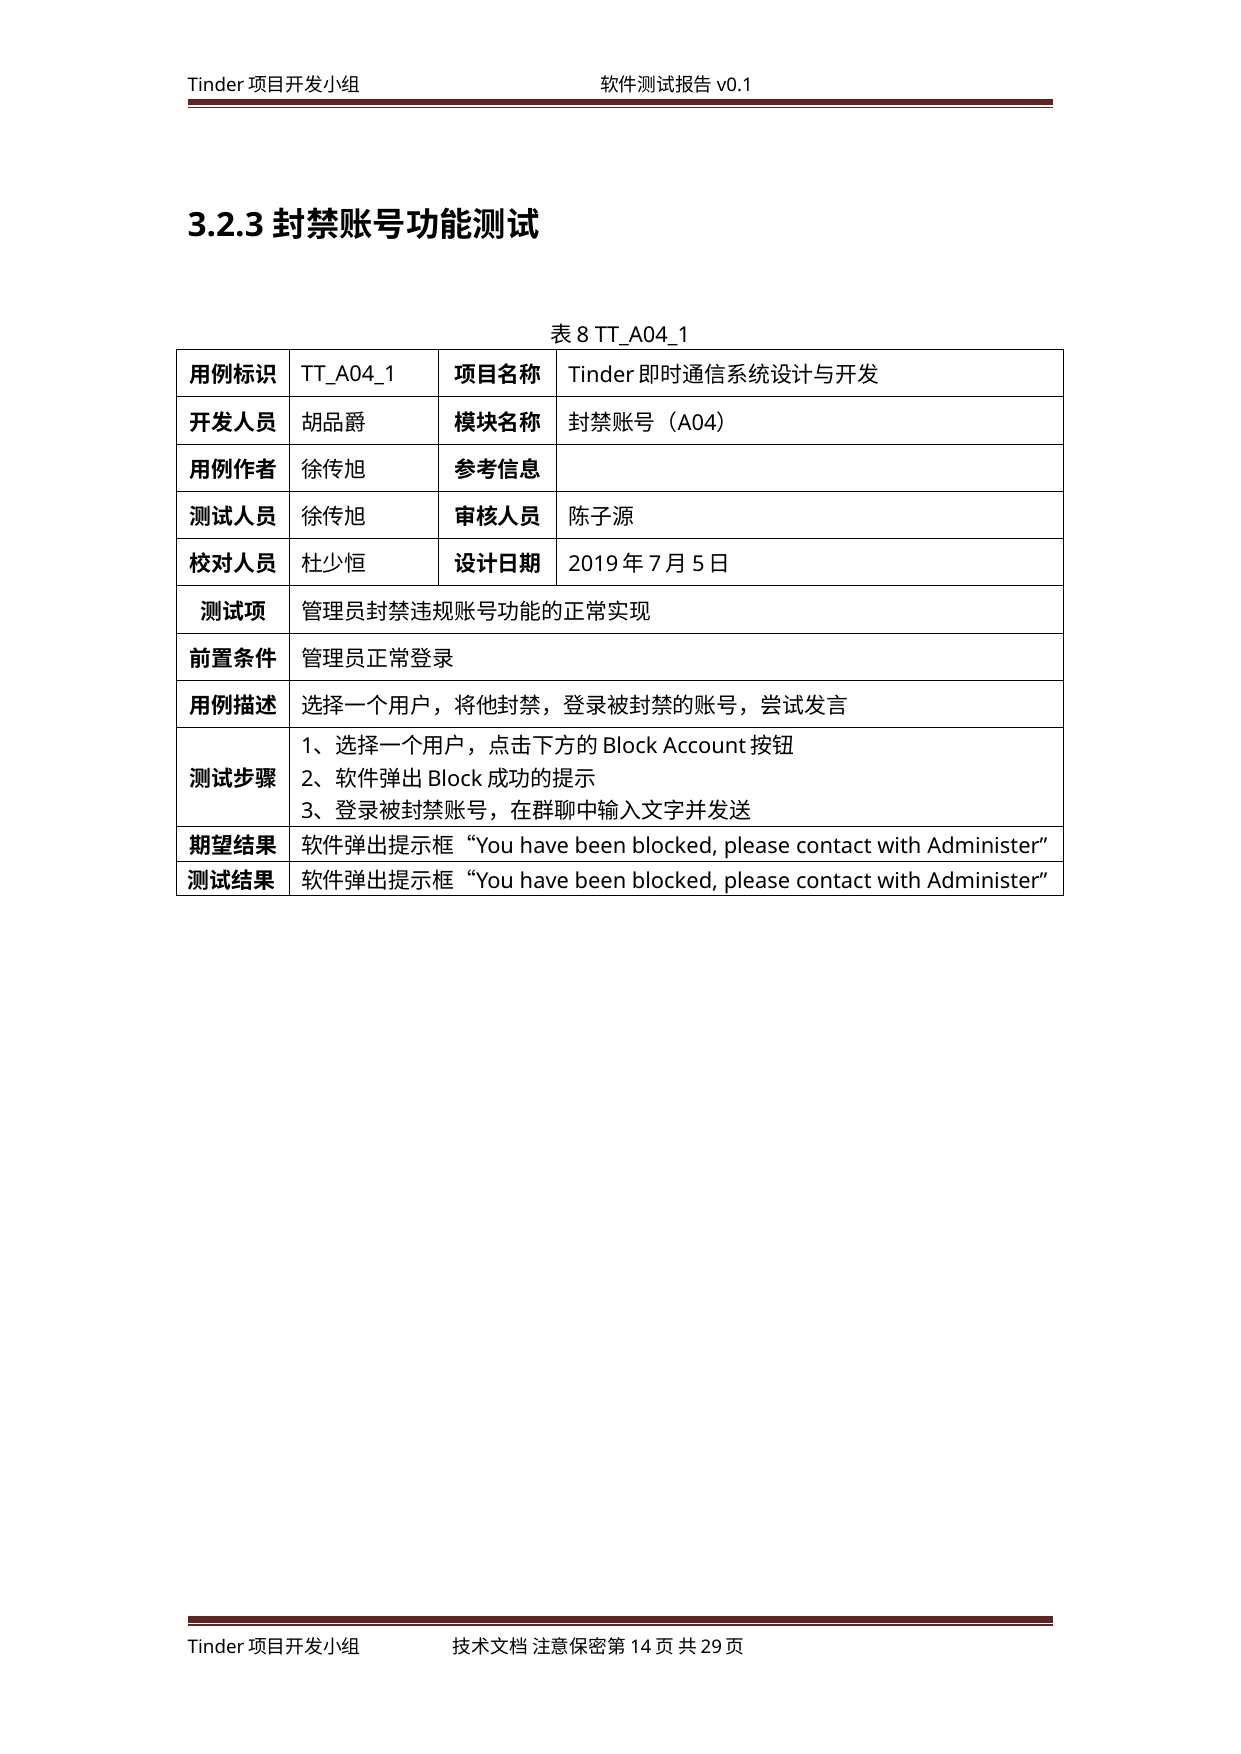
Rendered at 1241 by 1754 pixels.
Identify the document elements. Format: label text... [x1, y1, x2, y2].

table_cell 选择一个用户，将他封禁，登录被封禁的账号，尝试发言 [290, 681, 1063, 727]
table_cell 测试人员 [177, 492, 289, 538]
table_cell 管理员正常登录 [290, 634, 1063, 680]
table_cell 用例描述 [177, 681, 289, 727]
table_cell 测试步骤 [177, 728, 289, 826]
table_cell 软件弹出提示框“You have been blocked, please contact with Administer” [290, 862, 1063, 895]
table_header 用例标识 [177, 350, 289, 396]
subtitle 3.2.3 封禁账号功能测试 [187, 189, 1053, 254]
table_cell 2019年7月5日 [557, 539, 1063, 585]
table_cell 徐传旭 [290, 445, 438, 491]
table_cell 徐传旭 [290, 492, 438, 538]
table_cell 杜少恒 [290, 539, 438, 585]
table_header TT_A04_1 [290, 350, 438, 396]
table_cell 用例作者 [177, 445, 289, 491]
table_cell 陈子源 [557, 492, 1063, 538]
table_cell 设计日期 [439, 539, 556, 585]
table_cell 前置条件 [177, 634, 289, 680]
table_cell [557, 445, 1063, 491]
table_cell 封禁账号（A04） [557, 397, 1063, 443]
table_header Tinder即时通信系统设计与开发 [557, 350, 1063, 396]
table_cell 期望结果 [177, 827, 289, 861]
table_cell 参考信息 [439, 445, 556, 491]
table_cell 测试结果 [177, 862, 289, 895]
table_cell 软件弹出提示框“You have been blocked, please contact with Administer” [290, 827, 1063, 861]
table_cell 开发人员 [177, 397, 289, 443]
text 表8 TT_A04_1 [187, 316, 1053, 349]
table_cell 胡品爵 [290, 397, 438, 443]
table_cell 测试项 [177, 586, 289, 633]
table_cell 模块名称 [439, 397, 556, 443]
table_cell 1、选择一个用户，点击下方的Block Account按钮 2、软件弹出Block成功的提示 3、登录被封禁账号，在群聊中输入文字并发送 [290, 728, 1063, 826]
table_cell 审核人员 [439, 492, 556, 538]
table_cell 管理员封禁违规账号功能的正常实现 [290, 586, 1063, 633]
table_header 项目名称 [439, 350, 556, 396]
table_cell 校对人员 [177, 539, 289, 585]
